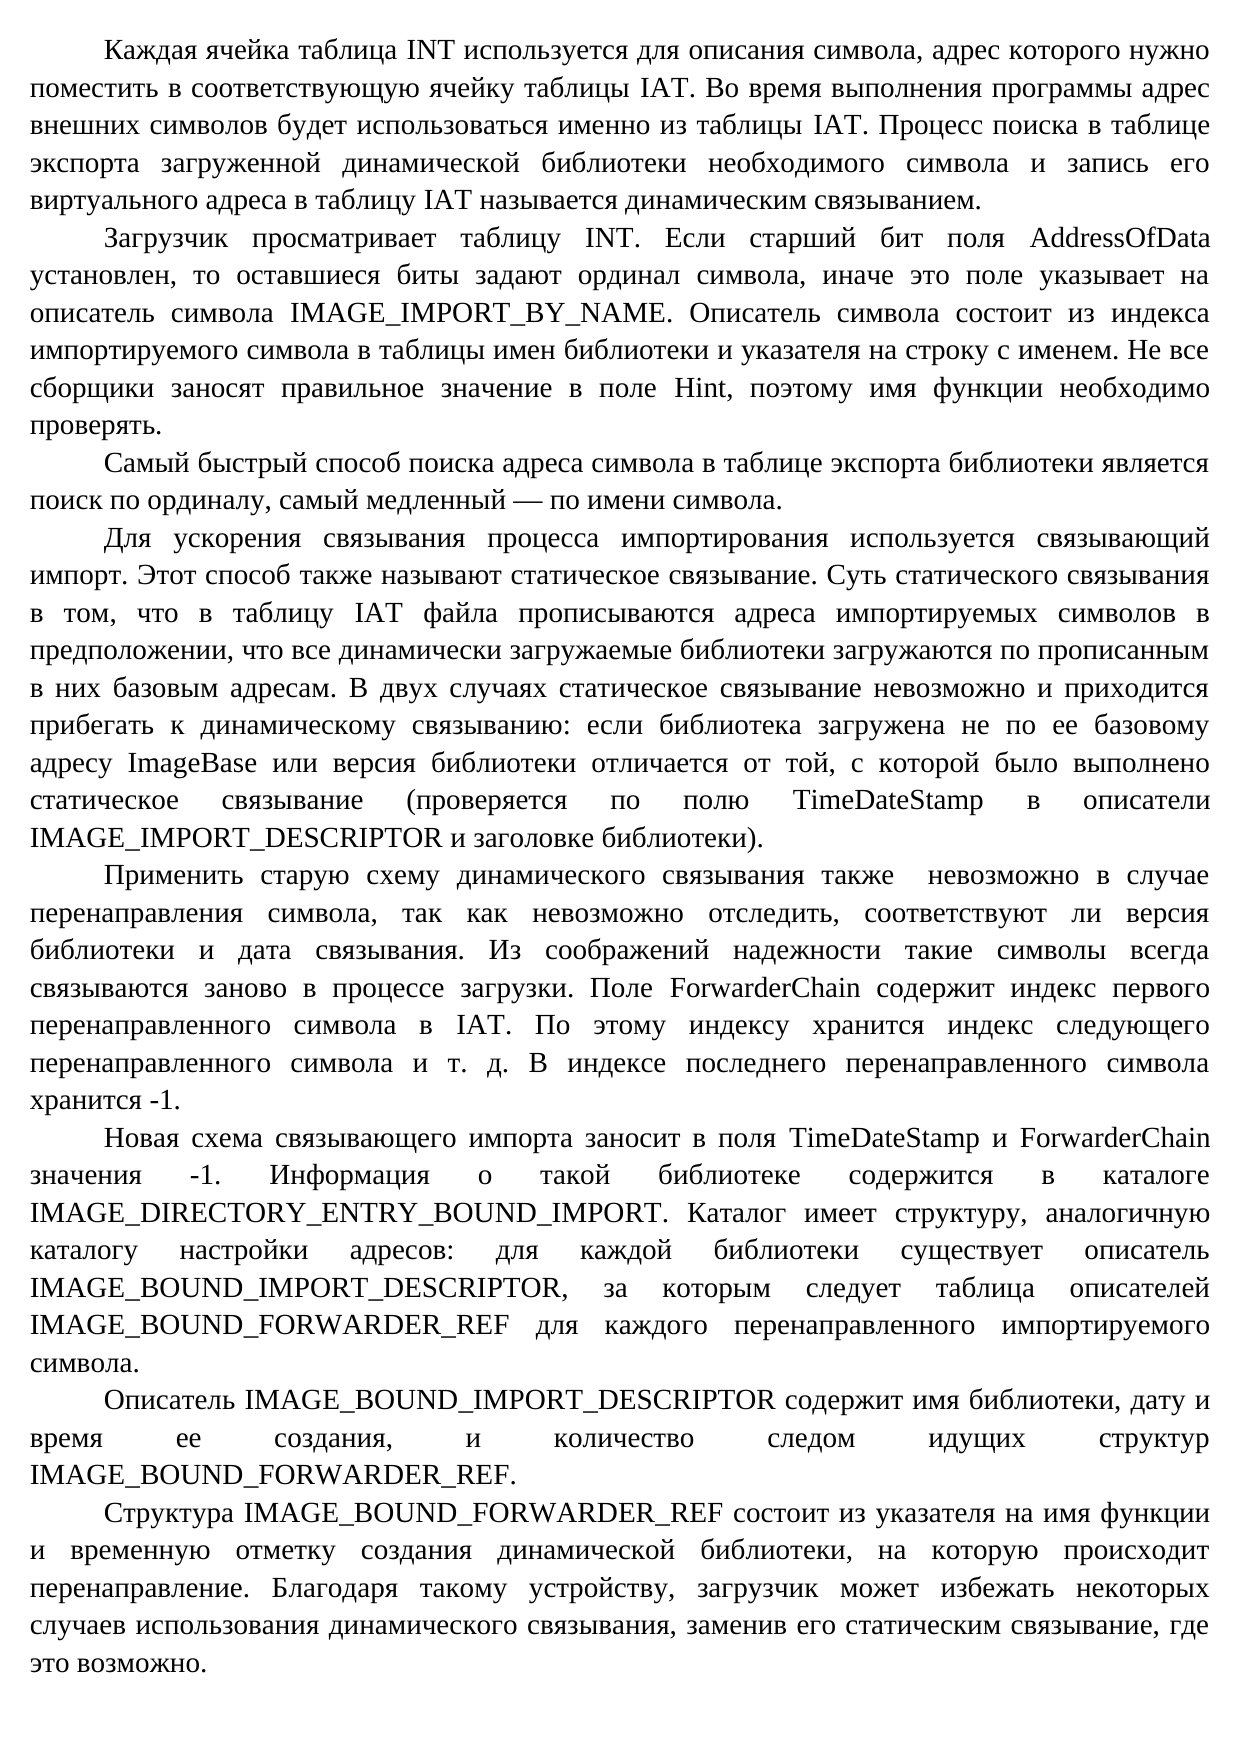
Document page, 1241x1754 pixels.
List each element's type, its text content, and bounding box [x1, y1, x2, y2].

text Каждая ячейка таблица INT используется для описания символа, адрес которого нужно поместить в соответствующую ячейку таблицы IAT. Во время выполнения программы адрес внешних символов будет использоваться именно из таблицы IAT. Процесс поиска в таблице экспорта загруженной динамической библиотеки необходимого символа и запись его виртуального адреса в таблицу IAT называется динамическим связыванием. [29, 29, 1211, 217]
text Самый быстрый способ поиска адреса символа в таблице экспорта библиотеки является поиск по ординалу, самый медленный — по имени символа. [29, 442, 1211, 517]
text Описатель IMAGE_BOUND_IMPORT_DESCRIPTOR содержит имя библиотеки, дату и время ее создания, и количество следом идущих структур IMAGE_BOUND_FORWARDER_REF. [29, 1379, 1211, 1492]
text Применить старую схему динамического связывания также невозможно в случае перенаправления символа, так как невозможно отследить, соответствуют ли версия библиотеки и дата связывания. Из соображений надежности такие символы всегда связываются заново в процессе загрузки. Поле ForwarderChain содержит индекс первого перенаправленного символа в IAT. По этому индексу хранится индекс следующего перенаправленного символа и т. д. В индексе последнего перенаправленного символа хранится -1. [29, 854, 1211, 1117]
text Структура IMAGE_BOUND_FORWARDER_REF состоит из указателя на имя функции и временную отметку создания динамической библиотеки, на которую происходит перенаправление. Благодаря такому устройству, загрузчик может избежать некоторых случаев использования динамического связывания, заменив его статическим связывание, где это возможно. [29, 1492, 1211, 1679]
text Для ускорения связывания процесса импортирования используется связывающий импорт. Этот способ также называют статическое связывание. Суть статического связывания в том, что в таблицу IAT файла прописываются адреса импортируемых символов в предположении, что все динамически загружаемые библиотеки загружаются по прописанным в них базовым адресам. В двух случаях статическое связывание невозможно и приходится прибегать к динамическому связыванию: если библиотека загружена не по ее базовому адресу ImageBase или версия библиотеки отличается от той, с которой было выполнено статическое связывание (проверяется по полю TimeDateStamp в описатели IMAGE_IMPORT_DESCRIPTOR и заголовке библиотеки). [29, 517, 1211, 854]
text Новая схема связывающего импорта заносит в поля TimeDateStamp и ForwarderChain значения -1. Информация о такой библиотеке содержится в каталоге IMAGE_DIRECTORY_ENTRY_BOUND_IMPORT. Каталог имеет структуру, аналогичную каталогу настройки адресов: для каждой библиотеки существует описатель IMAGE_BOUND_IMPORT_DESCRIPTOR, за которым следует таблица описателей IMAGE_BOUND_FORWARDER_REF для каждого перенаправленного импортируемого символа. [29, 1117, 1211, 1379]
text Загрузчик просматривает таблицу INT. Если старший бит поля AddressOfData установлен, то оставшиеся биты задают ординал символа, иначе это поле указывает на описатель символа IMAGE_IMPORT_BY_NAME. Описатель символа состоит из индекса импортируемого символа в таблицы имен библиотеки и указателя на строку с именем. Не все сборщики заносят правильное значение в поле Hint, поэтому имя функции необходимо проверять. [29, 217, 1211, 442]
